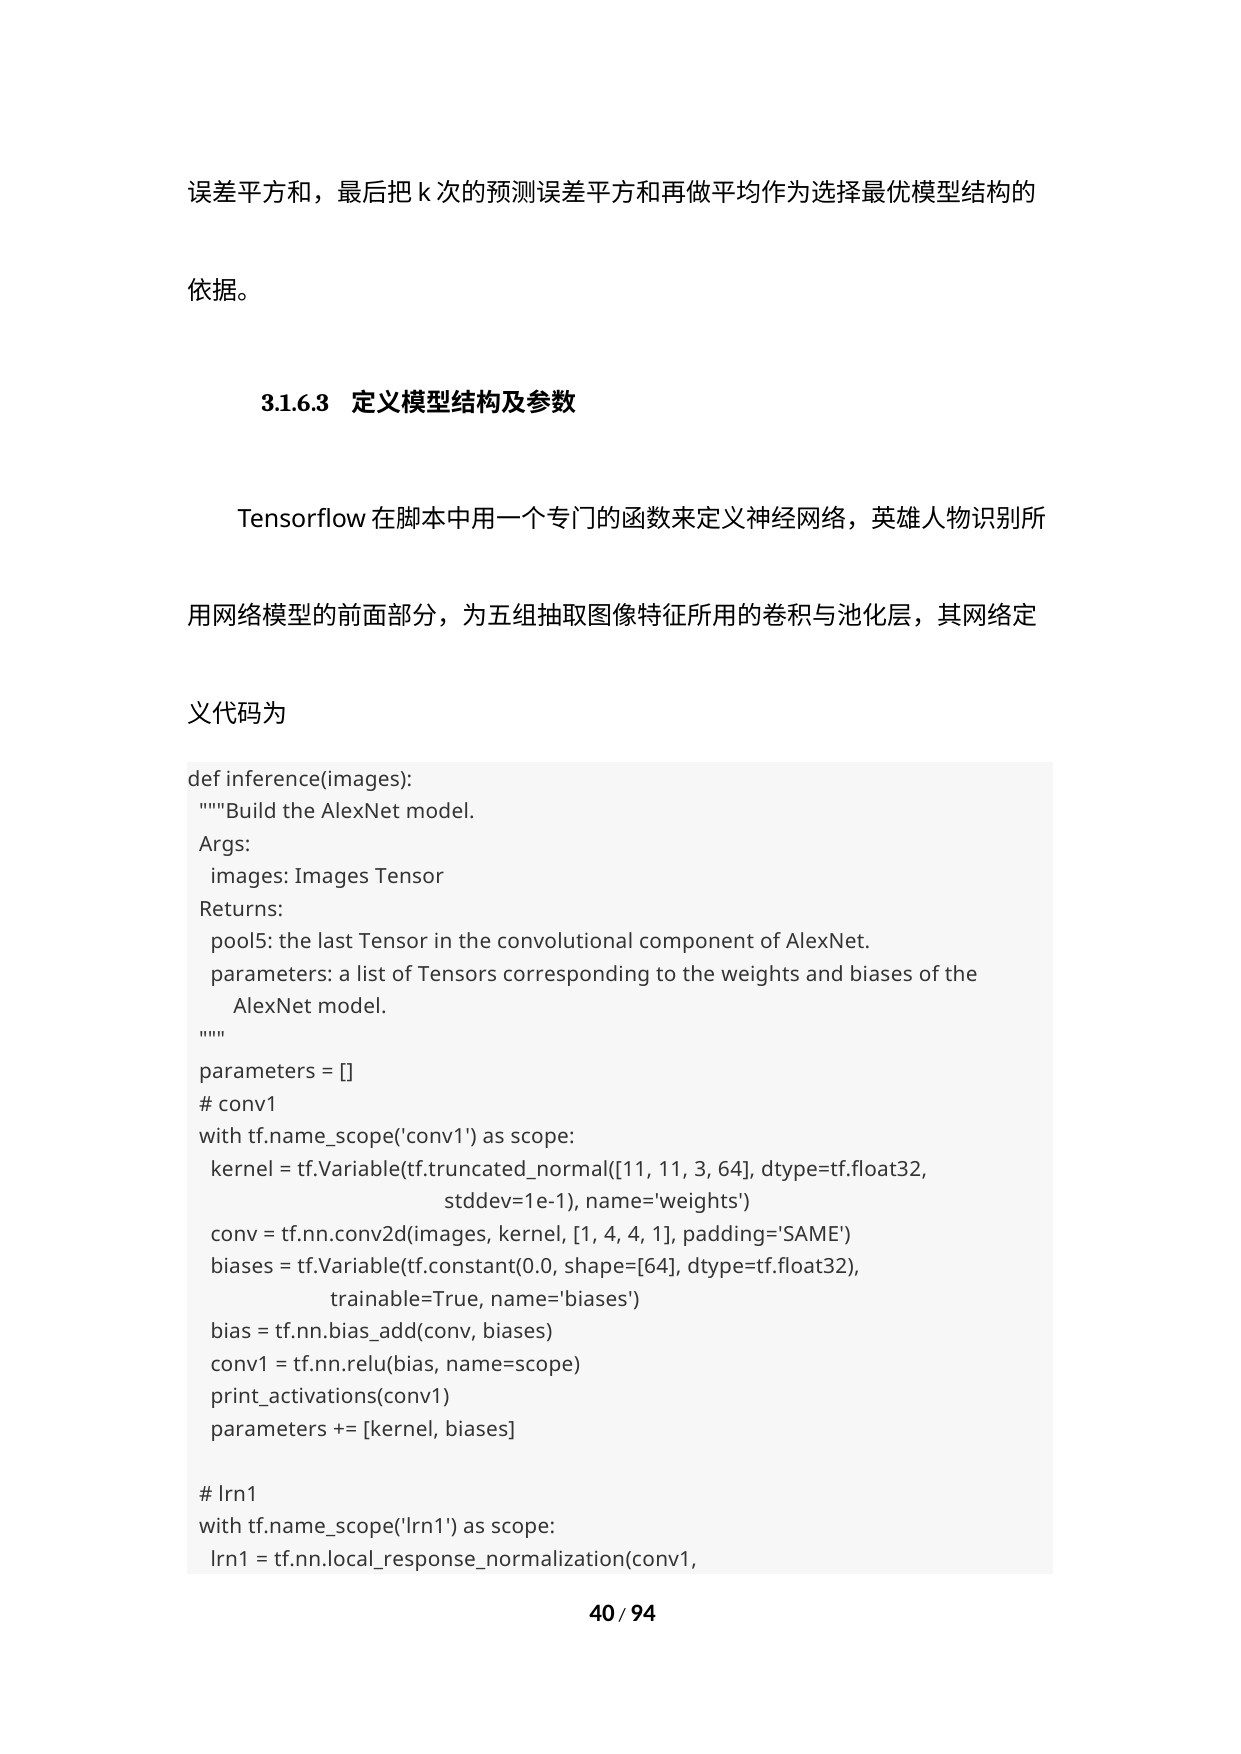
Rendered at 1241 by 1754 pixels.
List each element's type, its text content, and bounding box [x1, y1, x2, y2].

text conv1 = tf.nn.relu(bias, name=scope) [187, 1347, 1053, 1379]
text Tensorflow在脚本中用一个专门的函数来定义神经网络，英雄人物识别所用网络模型的前面部分，为五组抽取图像特征所用的卷积与池化层，其网络定义代码为 [187, 484, 1053, 744]
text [187, 158, 1053, 321]
text lrn1 = tf.nn.local_response_normalization(conv1, [187, 1542, 1053, 1574]
text Returns: [187, 892, 1053, 924]
text parameters: a list of Tensors corresponding to the weights and biases of the [187, 957, 1053, 989]
text parameters += [kernel, biases] [187, 1412, 1053, 1444]
text trainable=True, name='biases') [187, 1282, 1053, 1314]
text AlexNet model. [187, 989, 1053, 1022]
text # conv1 [187, 1087, 1053, 1119]
text """ [187, 1022, 1053, 1054]
text biases = tf.Variable(tf.constant(0.0, shape=[64], dtype=tf.float32), [187, 1249, 1053, 1282]
text stddev=1e-1), name='weights') [187, 1184, 1053, 1217]
text kernel = tf.Variable(tf.truncated_normal([11, 11, 3, 64], dtype=tf.float32, [187, 1152, 1053, 1184]
text """Build the AlexNet model. [187, 794, 1053, 827]
text def inference(images): [187, 762, 1053, 794]
text images: Images Tensor [187, 859, 1053, 892]
text # lrn1 [187, 1477, 1053, 1509]
text with tf.name_scope('conv1') as scope: [187, 1119, 1053, 1152]
text with tf.name_scope('lrn1') as scope: [187, 1509, 1053, 1542]
text Args: [187, 827, 1053, 859]
text print_activations(conv1) [187, 1379, 1053, 1412]
subtitle 定义模型结构及参数 [261, 368, 1053, 433]
text bias = tf.nn.bias_add(conv, biases) [187, 1314, 1053, 1347]
text pool5: the last Tensor in the convolutional component of AlexNet. [187, 924, 1053, 957]
text conv = tf.nn.conv2d(images, kernel, [1, 4, 4, 1], padding='SAME') [187, 1217, 1053, 1249]
text parameters = [] [187, 1054, 1053, 1087]
